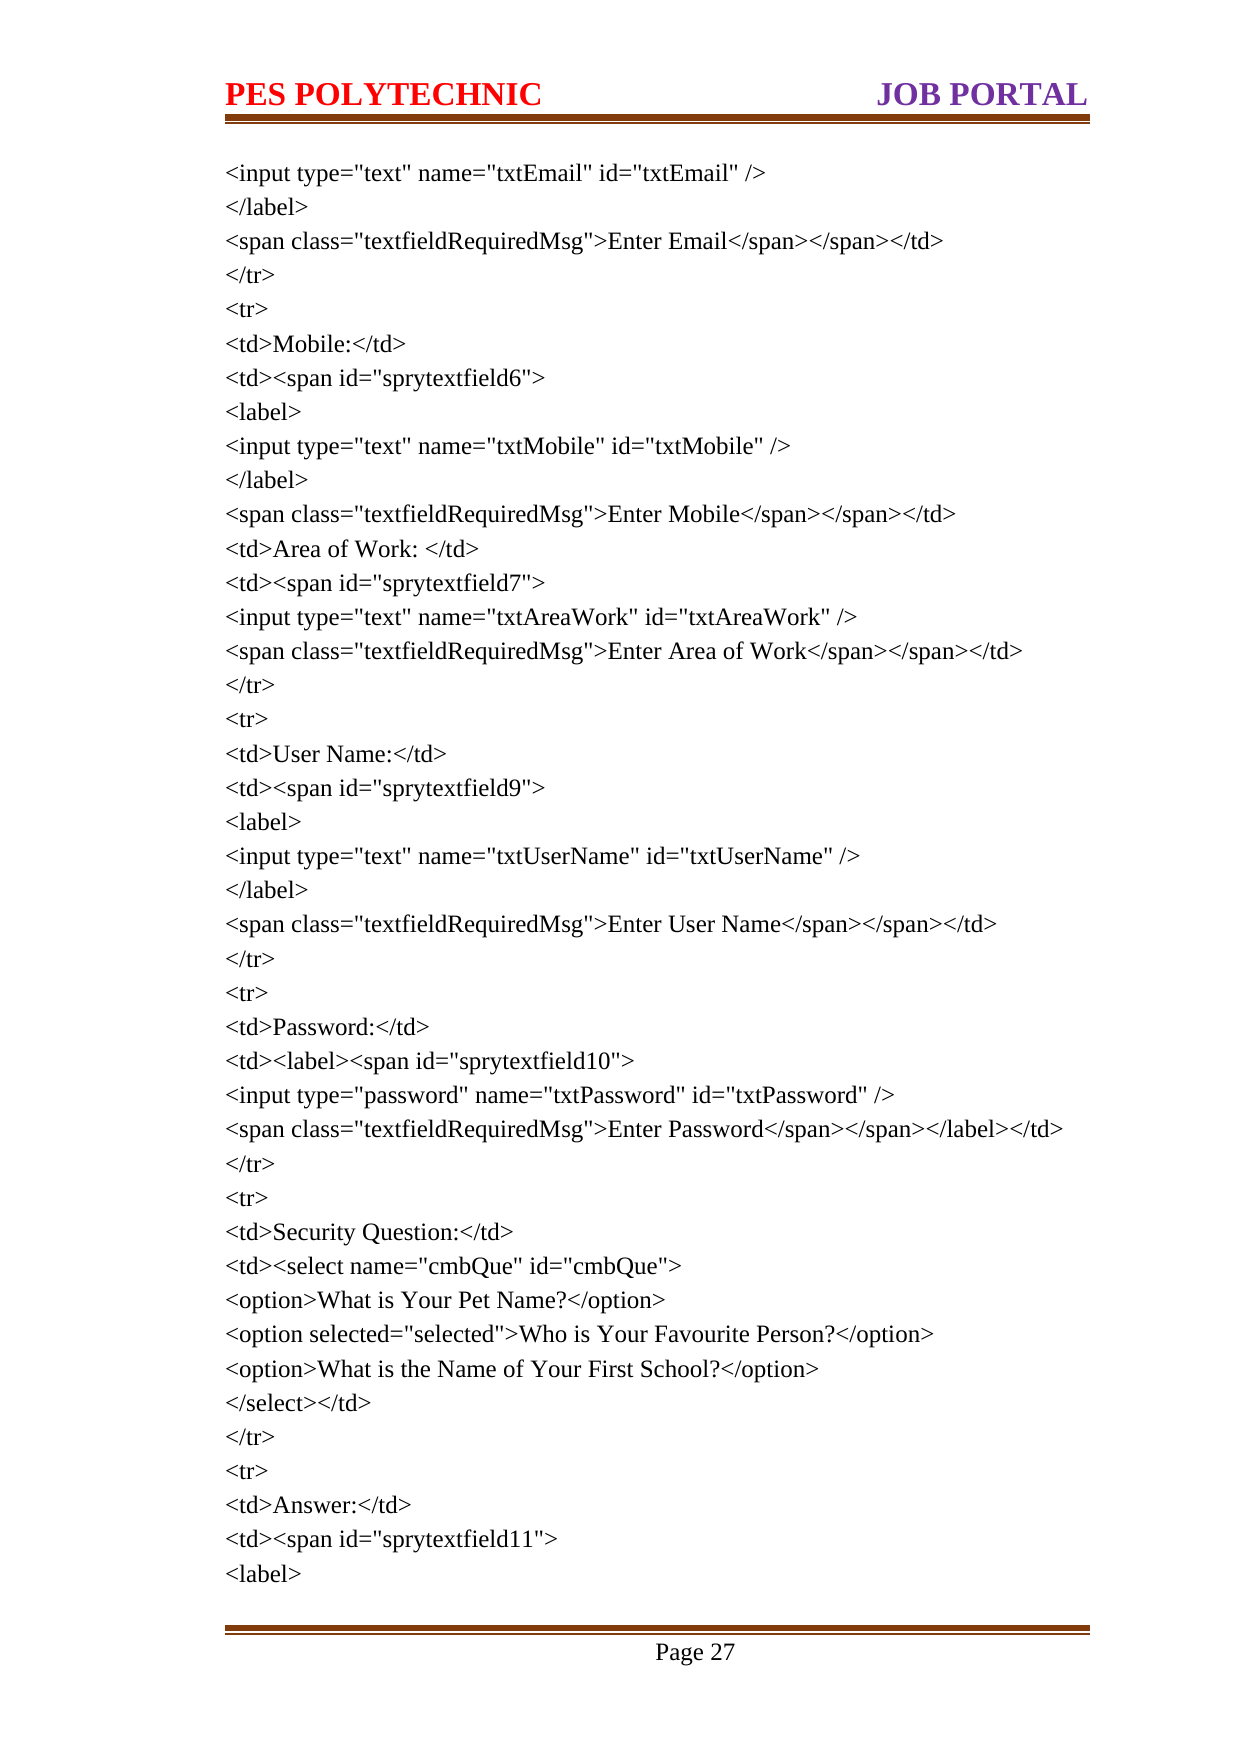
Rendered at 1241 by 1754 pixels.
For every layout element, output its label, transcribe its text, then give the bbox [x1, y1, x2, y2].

text <td><span id="sprytextfield7"> [225, 568, 1090, 597]
text <option selected="selected">Who is Your Favourite Person?</option> [225, 1319, 1090, 1348]
text </tr> [225, 1149, 1090, 1177]
text <span class="textfieldRequiredMsg">Enter User Name</span></span></td> [225, 909, 1090, 938]
text <tr> [225, 978, 1090, 1007]
text <td><select name="cmbQue" id="cmbQue"> [225, 1251, 1090, 1280]
text </tr> [225, 944, 1090, 972]
text <tr> [225, 1456, 1090, 1485]
text <tr> [225, 294, 1090, 323]
text <td>User Name:</td> [225, 739, 1090, 767]
text <option>What is the Name of Your First School?</option> [225, 1354, 1090, 1382]
text <td><span id="sprytextfield11"> [225, 1524, 1090, 1553]
text </label> [225, 465, 1090, 494]
text <td><span id="sprytextfield6"> [225, 363, 1090, 392]
text </tr> [225, 260, 1090, 289]
text <input type="text" name="txtUserName" id="txtUserName" /> [225, 841, 1090, 870]
text <td>Answer:</td> [225, 1490, 1090, 1519]
text <label> [225, 1559, 1090, 1587]
text <option>What is Your Pet Name?</option> [225, 1285, 1090, 1314]
text <input type="password" name="txtPassword" id="txtPassword" /> [225, 1080, 1090, 1109]
text <td>Password:</td> [225, 1012, 1090, 1041]
text <label> [225, 397, 1090, 426]
text <tr> [225, 1183, 1090, 1212]
text </tr> [225, 1422, 1090, 1451]
text <span class="textfieldRequiredMsg">Enter Password</span></span></label></td> [225, 1114, 1090, 1143]
text <input type="text" name="txtMobile" id="txtMobile" /> [225, 431, 1090, 460]
text <td>Security Question:</td> [225, 1217, 1090, 1246]
text <td>Area of Work: </td> [225, 534, 1090, 562]
text <tr> [225, 704, 1090, 733]
text <td><label><span id="sprytextfield10"> [225, 1046, 1090, 1075]
text </label> [225, 192, 1090, 221]
text <span class="textfieldRequiredMsg">Enter Area of Work</span></span></td> [225, 636, 1090, 665]
text <input type="text" name="txtAreaWork" id="txtAreaWork" /> [225, 602, 1090, 631]
text <input type="text" name="txtEmail" id="txtEmail" /> [225, 158, 1090, 187]
text <td><span id="sprytextfield9"> [225, 773, 1090, 802]
text <span class="textfieldRequiredMsg">Enter Mobile</span></span></td> [225, 499, 1090, 528]
text </tr> [225, 670, 1090, 699]
text </label> [225, 875, 1090, 904]
text <label> [225, 807, 1090, 836]
text <td>Mobile:</td> [225, 329, 1090, 357]
text <span class="textfieldRequiredMsg">Enter Email</span></span></td> [225, 226, 1090, 255]
text </select></td> [225, 1388, 1090, 1417]
